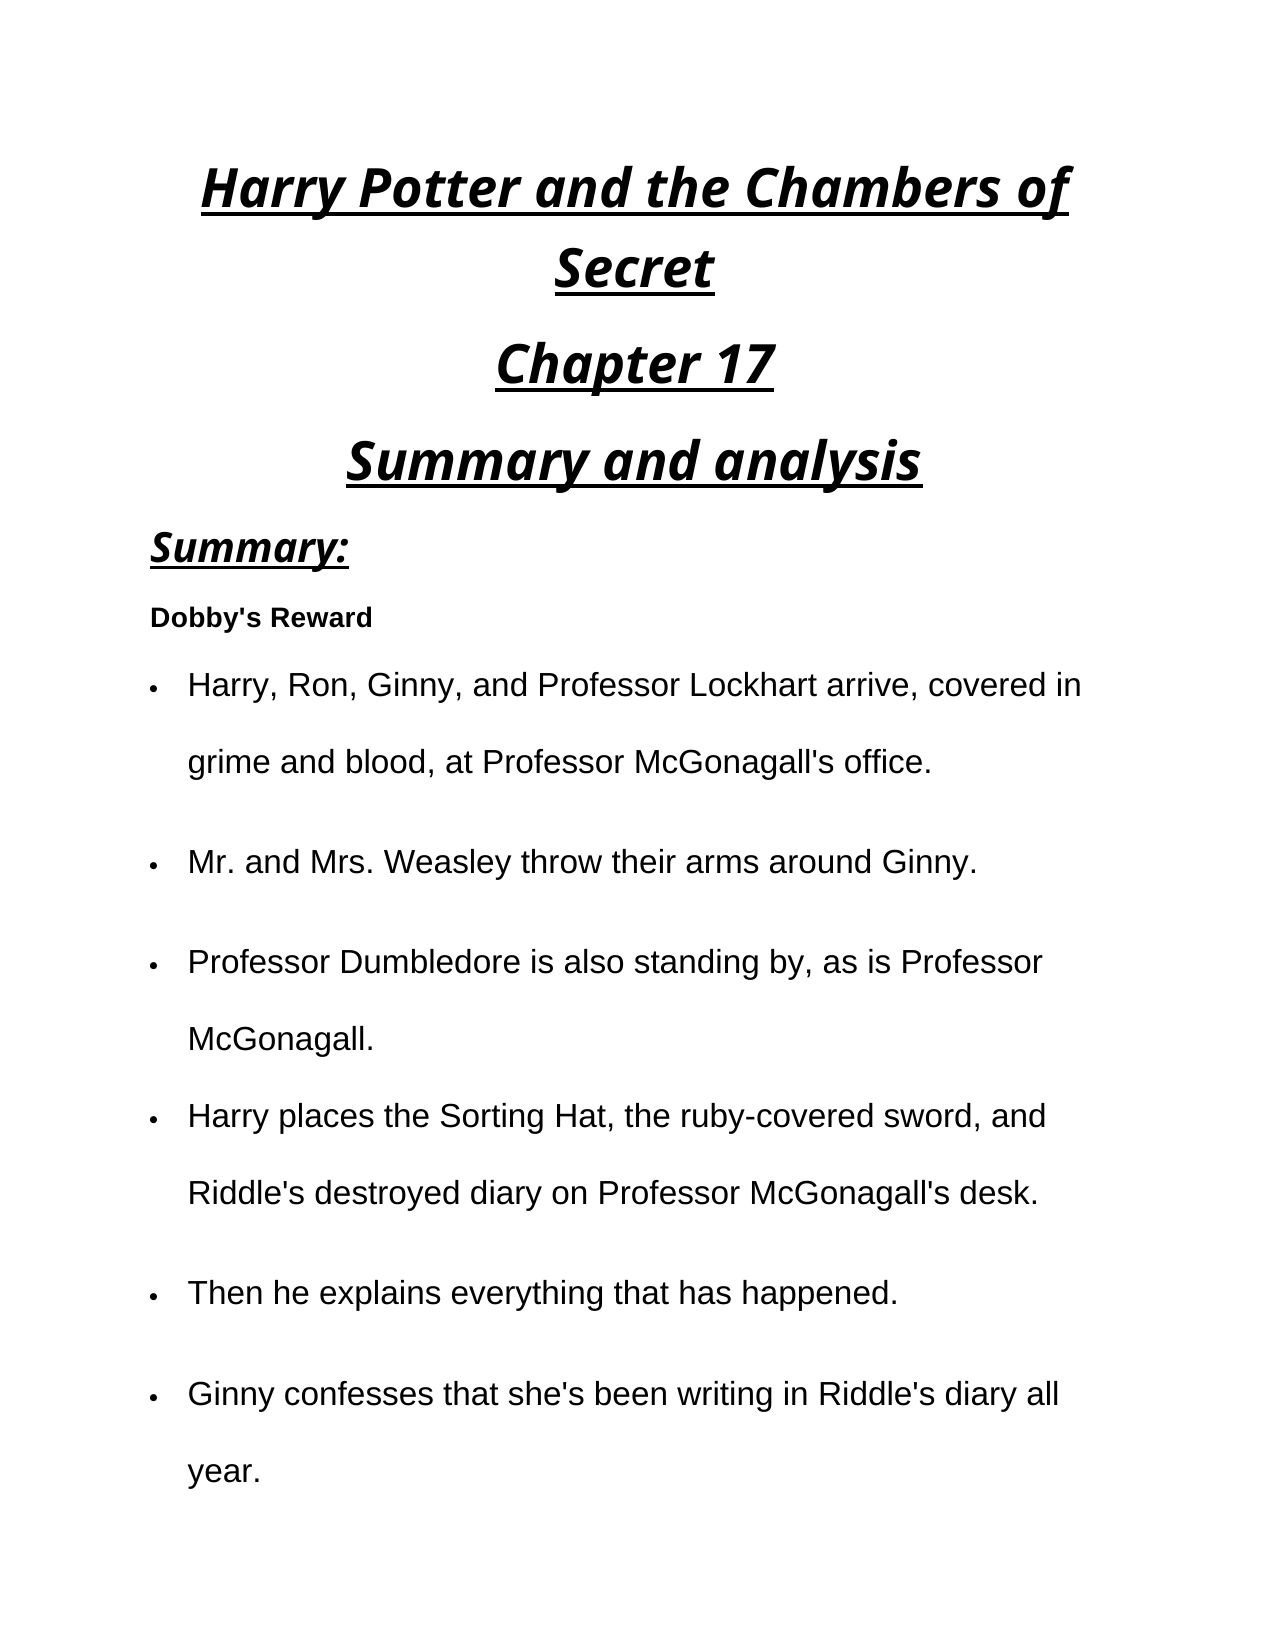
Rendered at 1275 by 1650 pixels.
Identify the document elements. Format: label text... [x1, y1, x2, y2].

text Harry Potter and the Chambers of Secret [150, 150, 1125, 303]
list Mr. and Mrs. Weasley throw their arms around Ginny. [150, 842, 1125, 881]
list Ginny confesses that she's been writing in Riddle's diary all year. [150, 1374, 1125, 1489]
list Harry places the Sorting Hat, the ruby-covered sword, and Riddle's destroyed diary on Professor McGonagall's desk. [150, 1096, 1125, 1212]
list Professor Dumbledore is also standing by, as is Professor McGonagall. [150, 942, 1125, 1058]
list Harry, Ron, Ginny, and Professor Lockhart arrive, covered in grime and blood, at Professor McGonagall's office. [150, 665, 1125, 780]
text Chapter 17 [150, 326, 1125, 399]
text Summary: [150, 518, 1125, 575]
subtitle Dobby's Reward [150, 596, 1125, 634]
list Then he explains everything that has happened. [150, 1273, 1125, 1312]
text Summary and analysis [150, 422, 1125, 496]
